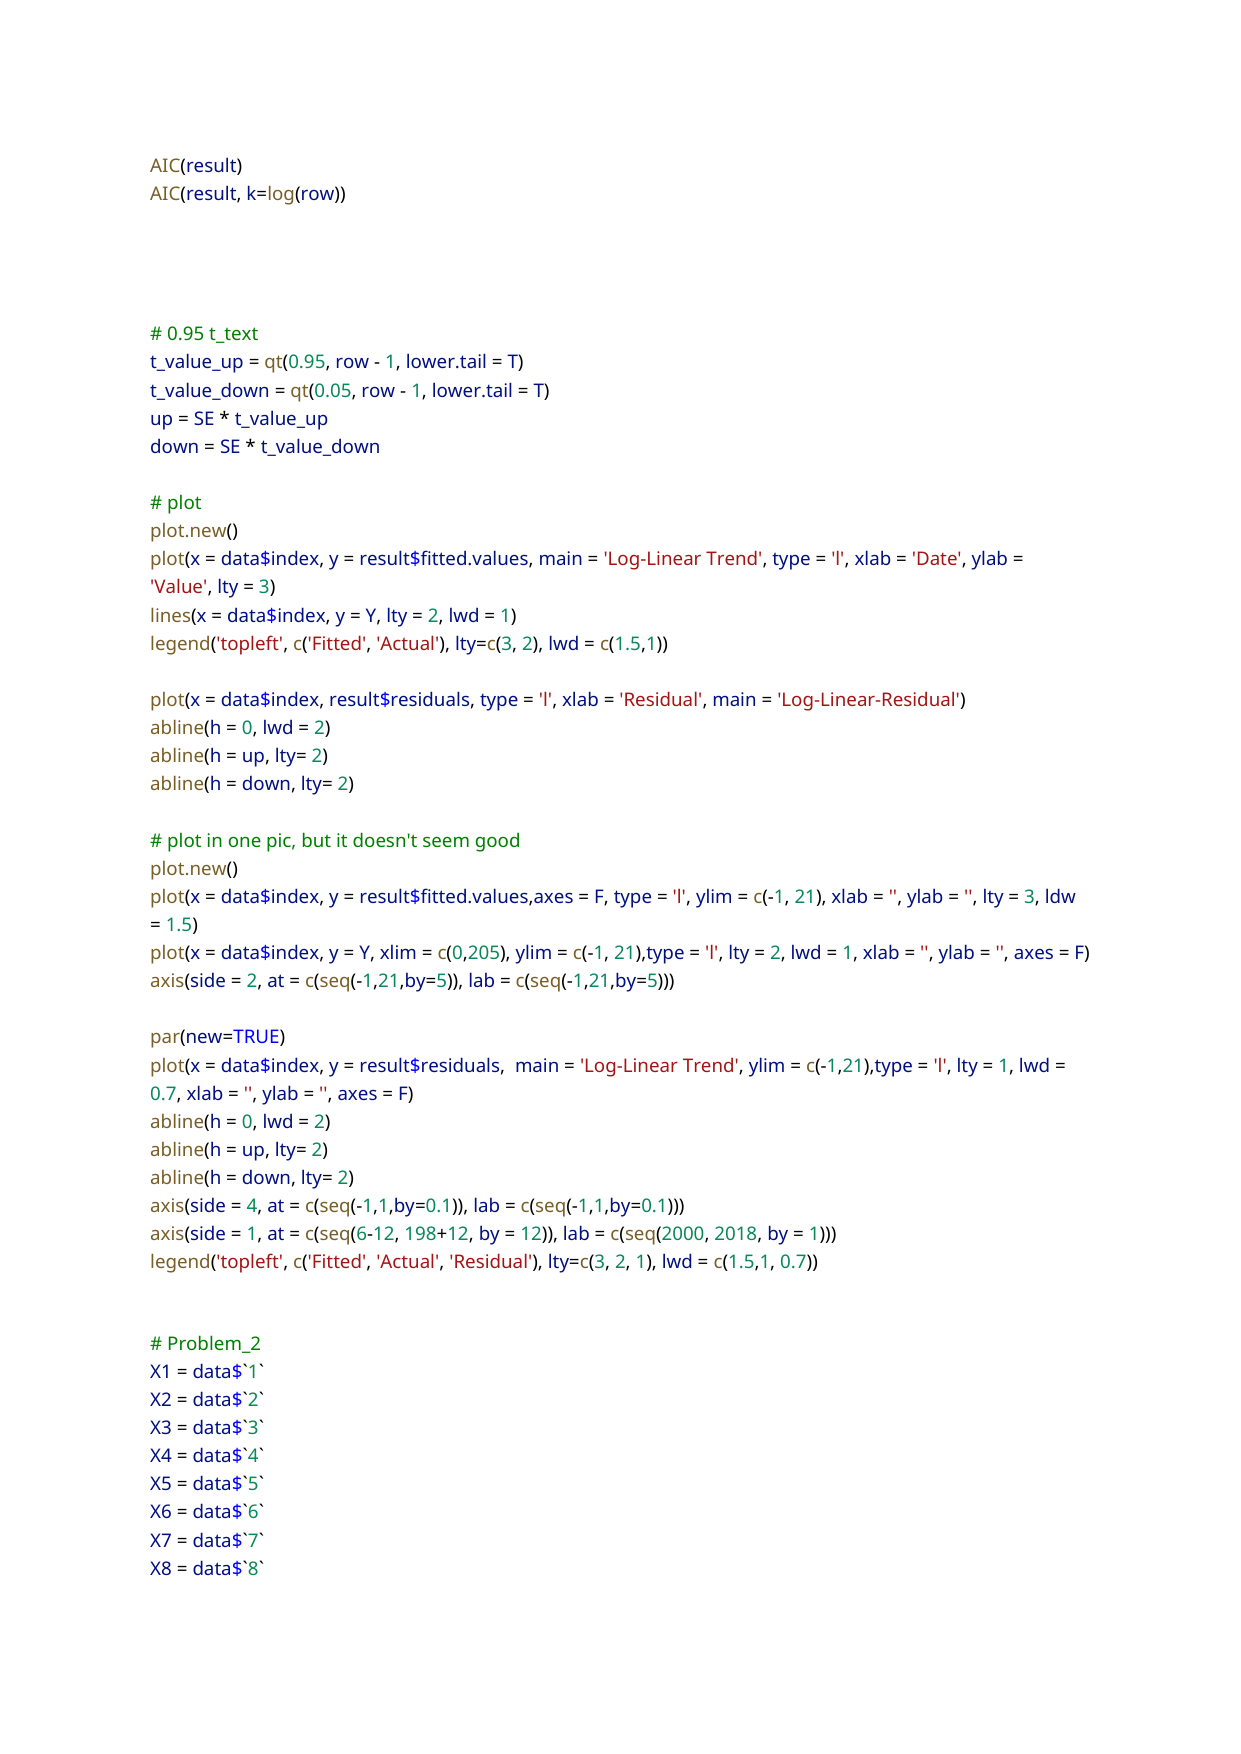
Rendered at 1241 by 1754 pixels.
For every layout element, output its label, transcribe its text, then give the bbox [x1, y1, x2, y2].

text X4 = data$`4` [150, 1440, 1090, 1468]
text abline(h = up, lty= 2) [150, 740, 1090, 768]
text t_value_up = qt(0.95, row - 1, lower.tail = T) [150, 346, 1090, 374]
text abline(h = up, lty= 2) [150, 1134, 1090, 1162]
text lines(x = data$index, y = Y, lty = 2, lwd = 1) [150, 599, 1090, 627]
text t_value_down = qt(0.05, row - 1, lower.tail = T) [150, 374, 1090, 402]
text # Problem_2 [150, 1327, 1090, 1356]
text X3 = data$`3` [150, 1412, 1090, 1440]
text X6 = data$`6` [150, 1496, 1090, 1524]
text plot(x = data$index, result$residuals, type = 'l', xlab = 'Residual', main = 'Log-Linear-Residual') [150, 684, 1090, 712]
text AIC(result) [150, 150, 1090, 178]
text abline(h = down, lty= 2) [150, 768, 1090, 796]
text AIC(result, k=log(row)) [150, 178, 1090, 206]
text X7 = data$`7` [150, 1524, 1090, 1552]
text plot(x = data$index, y = result$residuals, main = 'Log-Linear Trend', ylim = c(-1,21),type = 'l', lty = 1, lwd = 0.7, xlab = '', ylab = '', axes = F) [150, 1049, 1090, 1106]
text plot(x = data$index, y = Y, xlim = c(0,205), ylim = c(-1, 21),type = 'l', lty = 2, lwd = 1, xlab = '', ylab = '', axes = F) [150, 937, 1090, 965]
text plot.new() [150, 515, 1090, 543]
text par(new=TRUE) [150, 1021, 1090, 1049]
text X8 = data$`8` [150, 1552, 1090, 1581]
text legend('topleft', c('Fitted', 'Actual'), lty=c(3, 2), lwd = c(1.5,1)) [150, 627, 1090, 656]
text axis(side = 1, at = c(seq(6-12, 198+12, by = 12)), lab = c(seq(2000, 2018, by = 1))) [150, 1218, 1090, 1246]
text plot.new() [150, 852, 1090, 881]
text abline(h = 0, lwd = 2) [150, 1106, 1090, 1134]
text # plot [150, 487, 1090, 515]
text legend('topleft', c('Fitted', 'Actual', 'Residual'), lty=c(3, 2, 1), lwd = c(1.5,1, 0.7)) [150, 1246, 1090, 1274]
text X1 = data$`1` [150, 1356, 1090, 1384]
text # 0.95 t_text [150, 318, 1090, 346]
text axis(side = 4, at = c(seq(-1,1,by=0.1)), lab = c(seq(-1,1,by=0.1))) [150, 1190, 1090, 1218]
text up = SE * t_value_up [150, 402, 1090, 431]
text X2 = data$`2` [150, 1384, 1090, 1412]
text X5 = data$`5` [150, 1468, 1090, 1496]
text abline(h = 0, lwd = 2) [150, 712, 1090, 740]
text plot(x = data$index, y = result$fitted.values, main = 'Log-Linear Trend', type = 'l', xlab = 'Date', ylab = 'Value', lty = 3) [150, 543, 1090, 599]
text plot(x = data$index, y = result$fitted.values,axes = F, type = 'l', ylim = c(-1, 21), xlab = '', ylab = '', lty = 3, ldw = 1.5) [150, 881, 1090, 937]
text axis(side = 2, at = c(seq(-1,21,by=5)), lab = c(seq(-1,21,by=5))) [150, 965, 1090, 993]
text # plot in one pic, but it doesn't seem good [150, 824, 1090, 852]
text abline(h = down, lty= 2) [150, 1162, 1090, 1190]
text down = SE * t_value_down [150, 431, 1090, 459]
